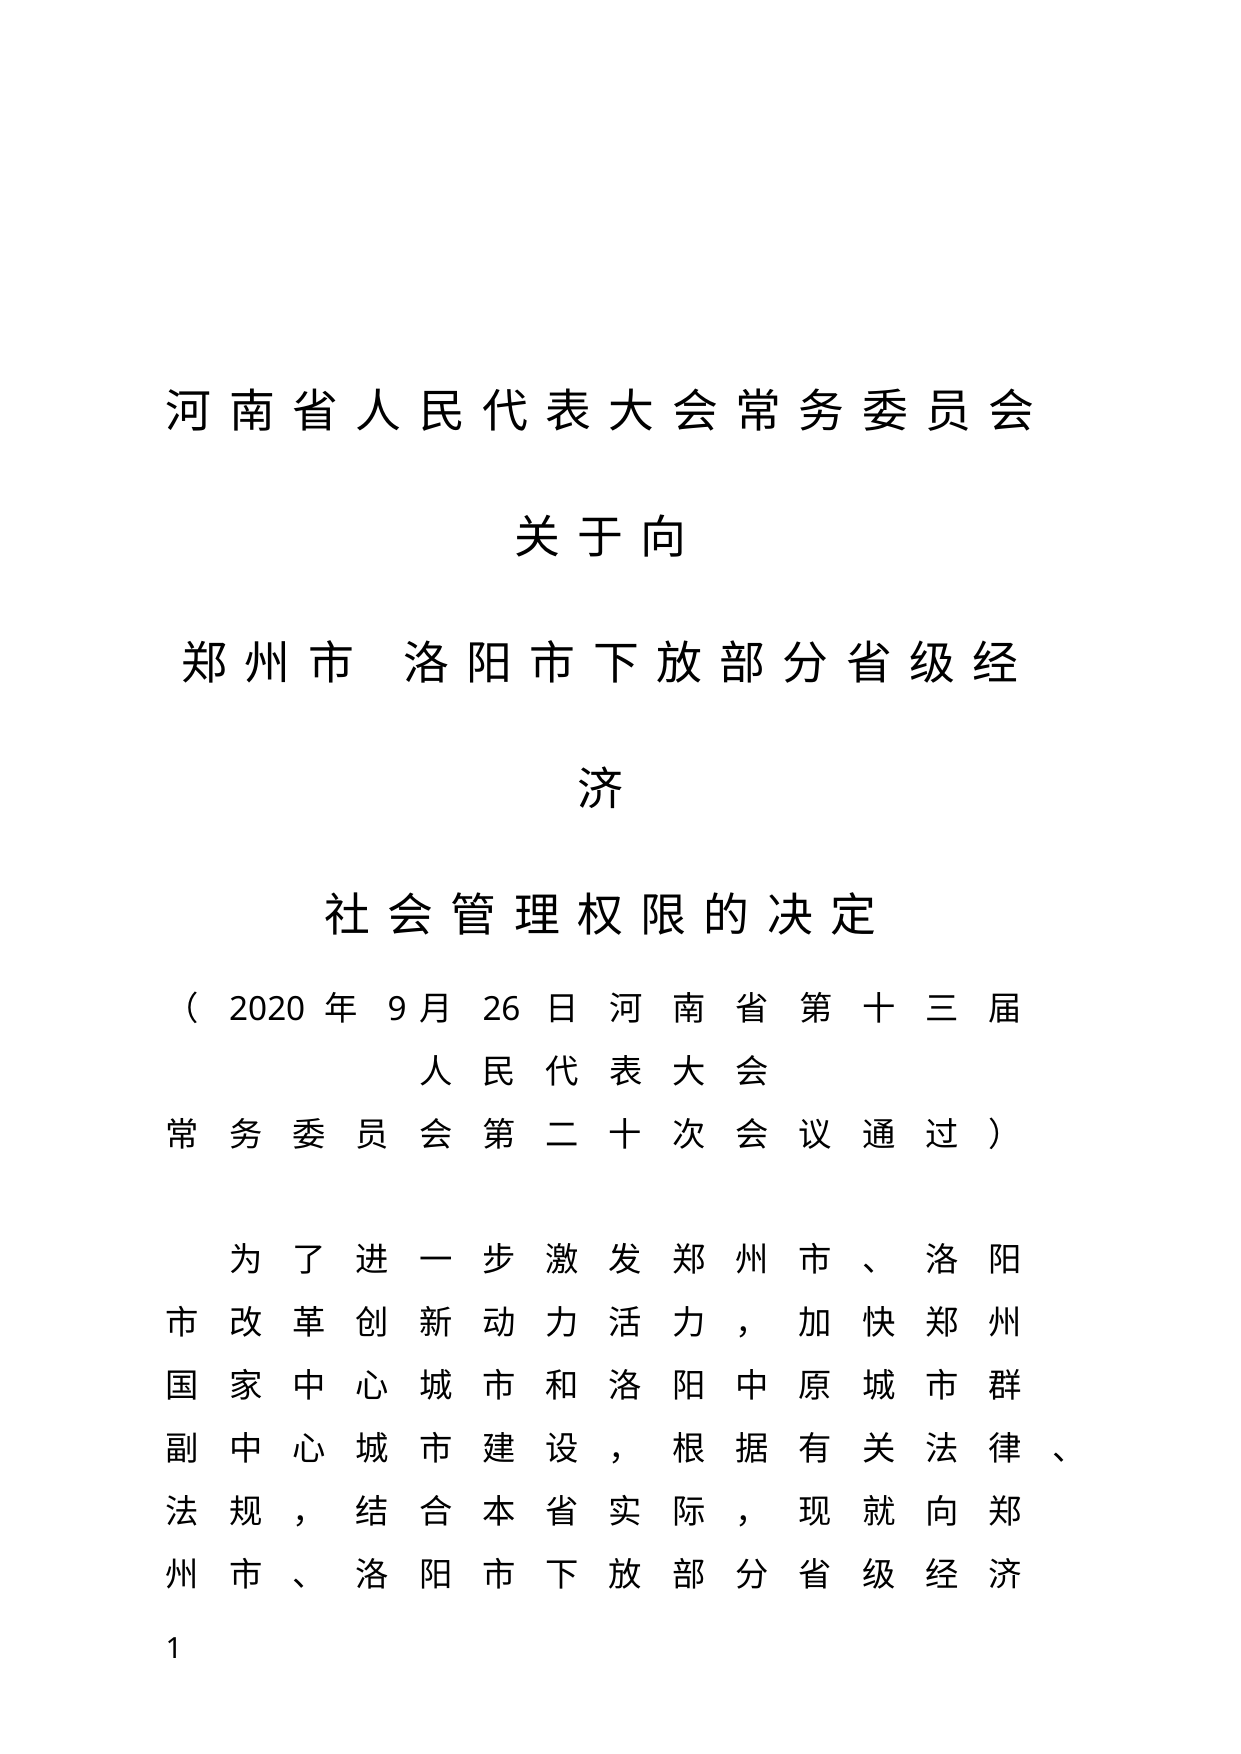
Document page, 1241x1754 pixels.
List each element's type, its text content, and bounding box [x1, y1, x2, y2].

text （2020年9月26日河南省第十三届人民代表大会 [166, 974, 1052, 1100]
text 社会管理权限的决定 [166, 848, 1052, 974]
text 郑州市 洛阳市下放部分省级经济 [166, 597, 1052, 848]
text 河南省人民代表大会常务委员会关于向 [166, 345, 1052, 597]
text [166, 1226, 1052, 1603]
text 常务委员会第二十次会议通过） [166, 1100, 1052, 1163]
